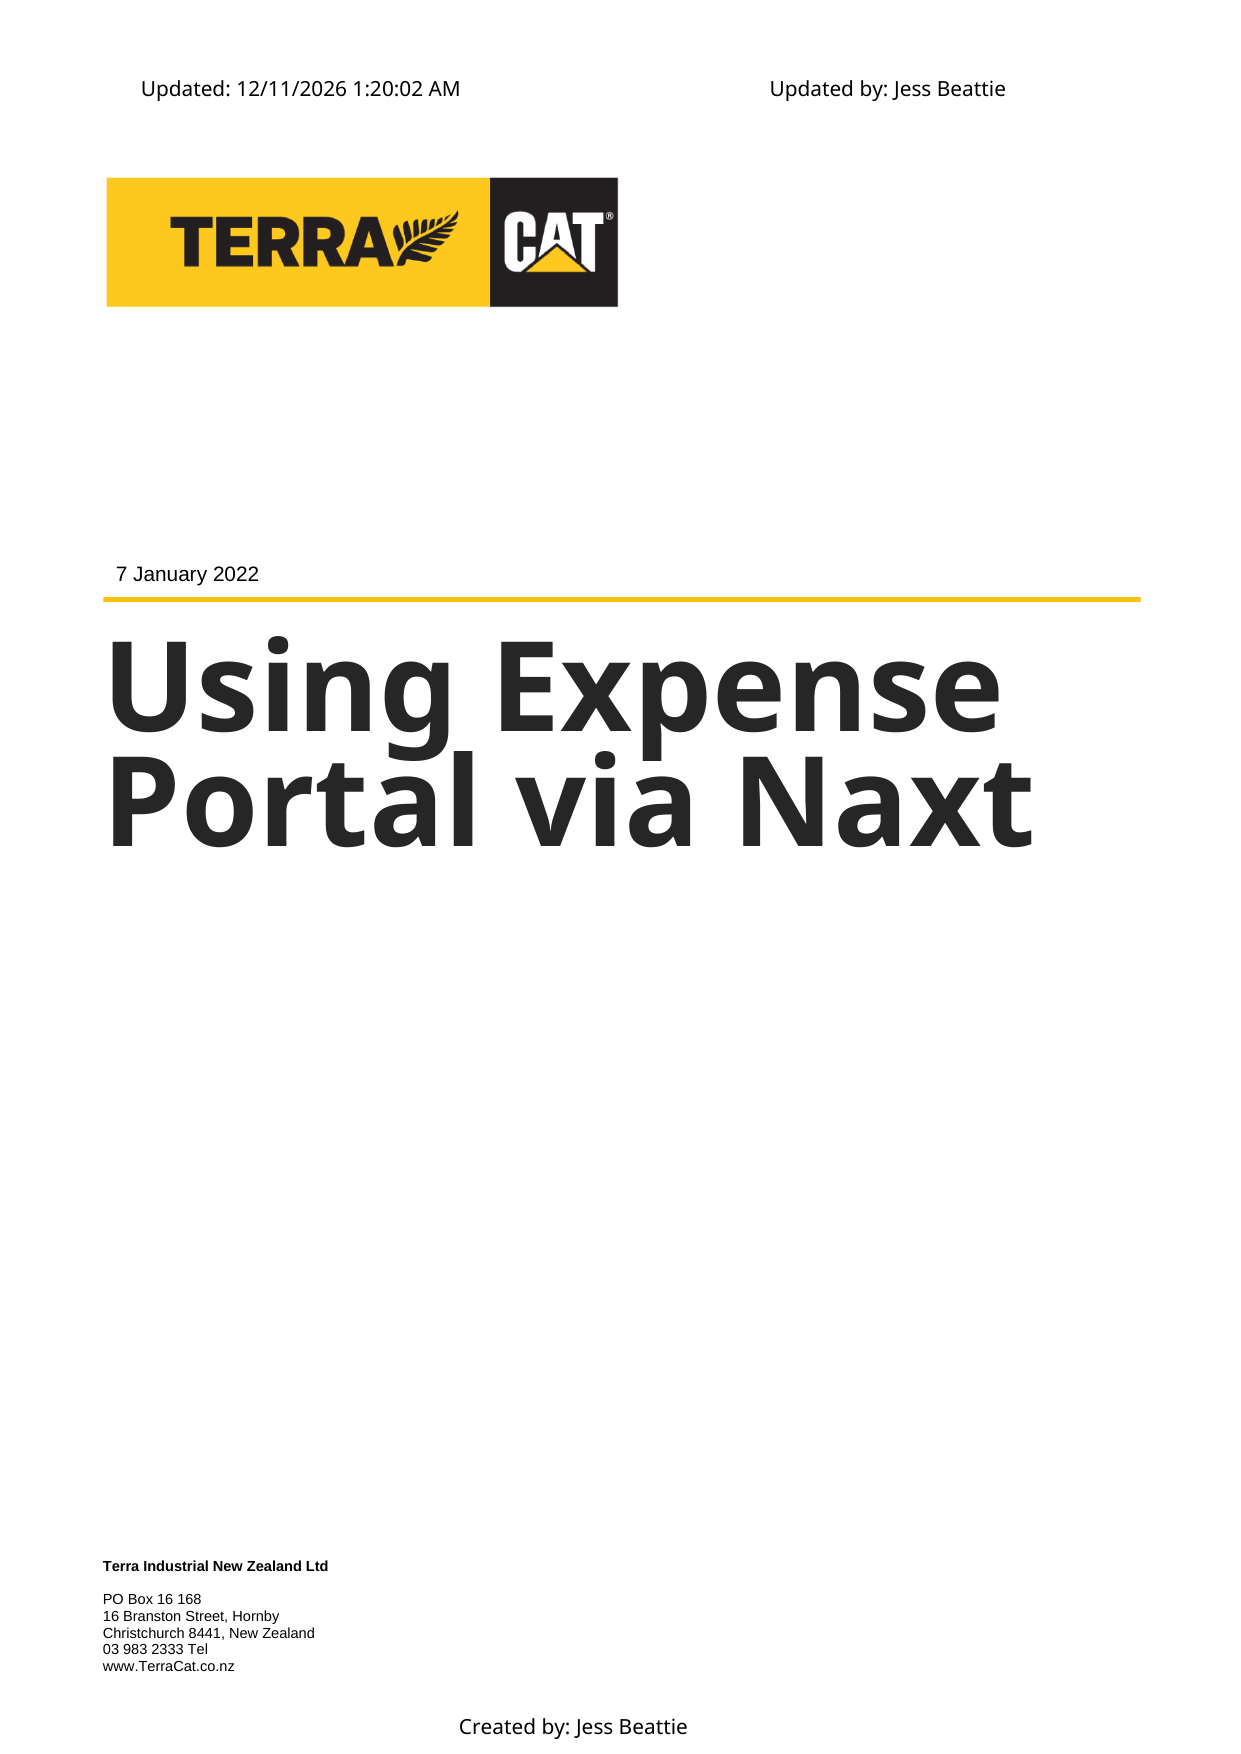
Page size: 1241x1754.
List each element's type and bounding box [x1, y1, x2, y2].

picture [100, 172, 624, 313]
